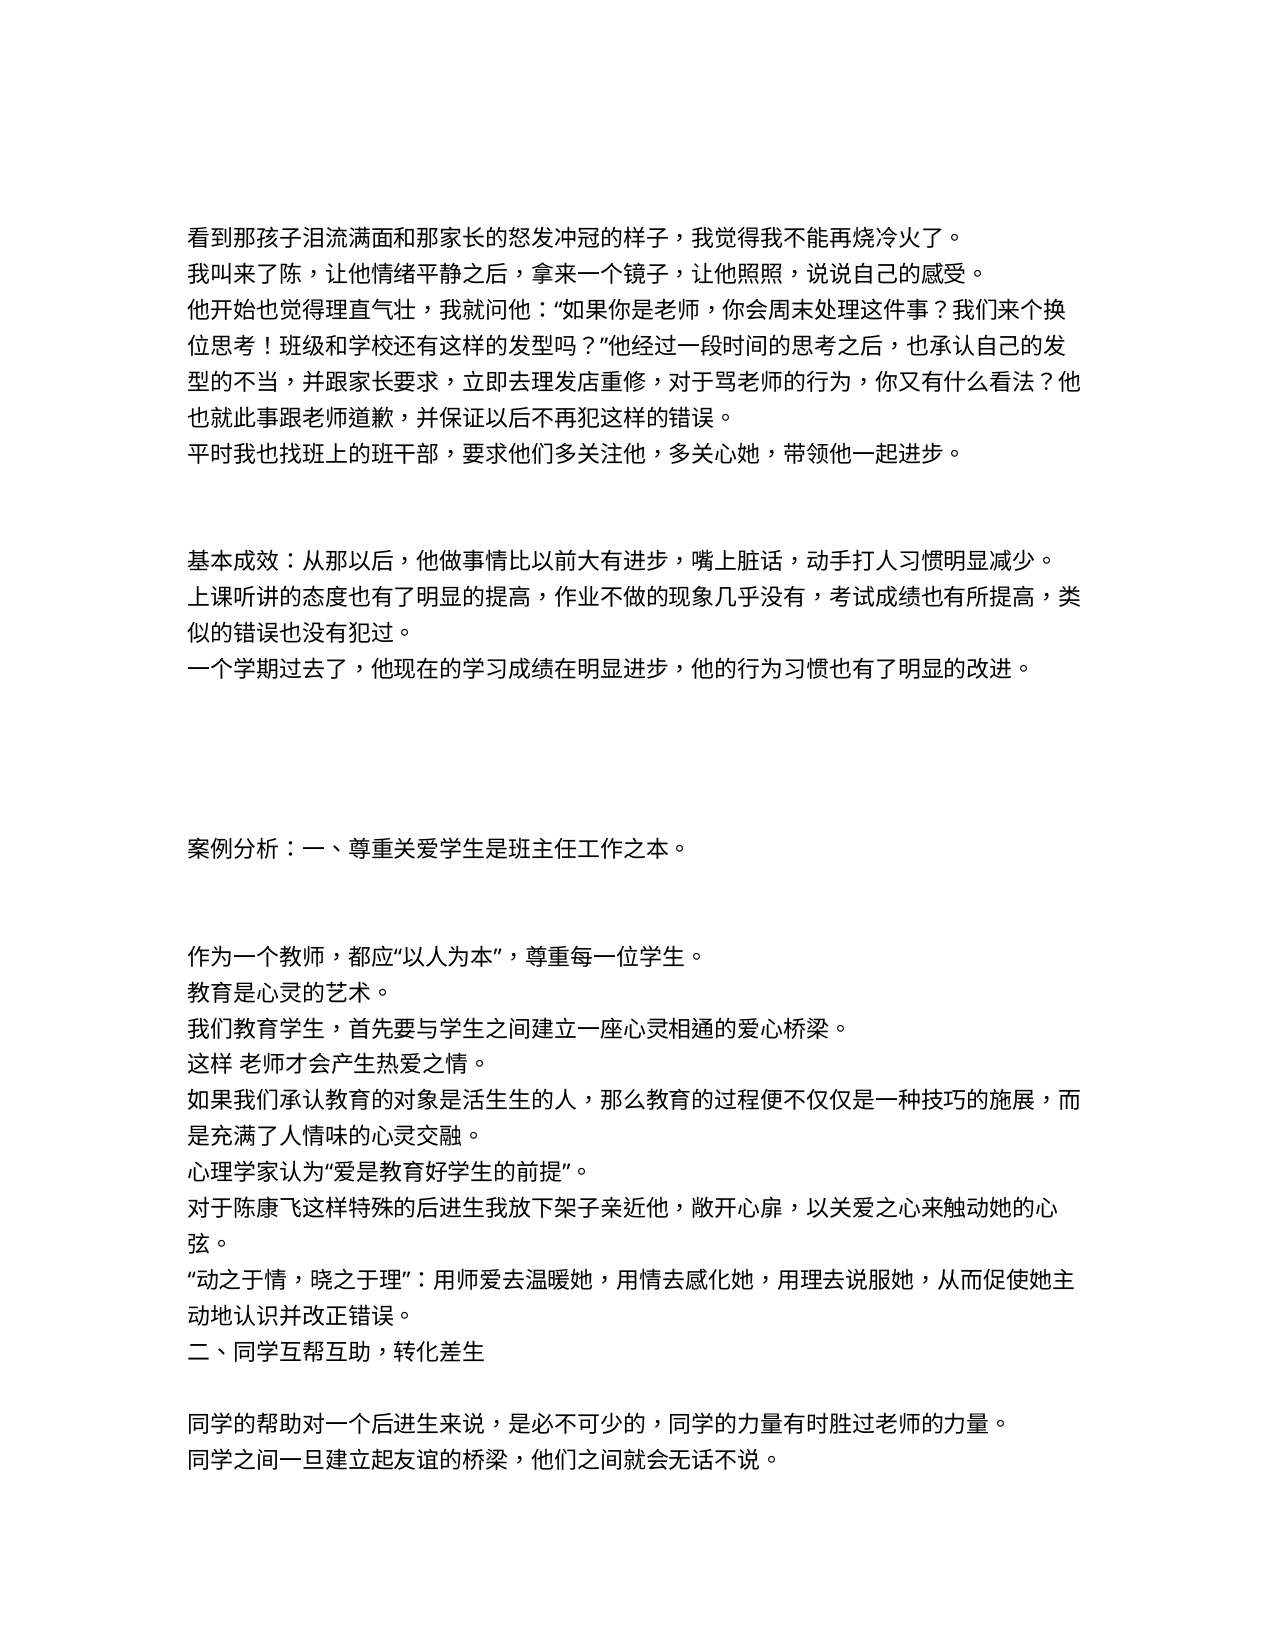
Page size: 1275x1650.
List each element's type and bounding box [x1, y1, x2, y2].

text [187, 150, 1087, 1475]
